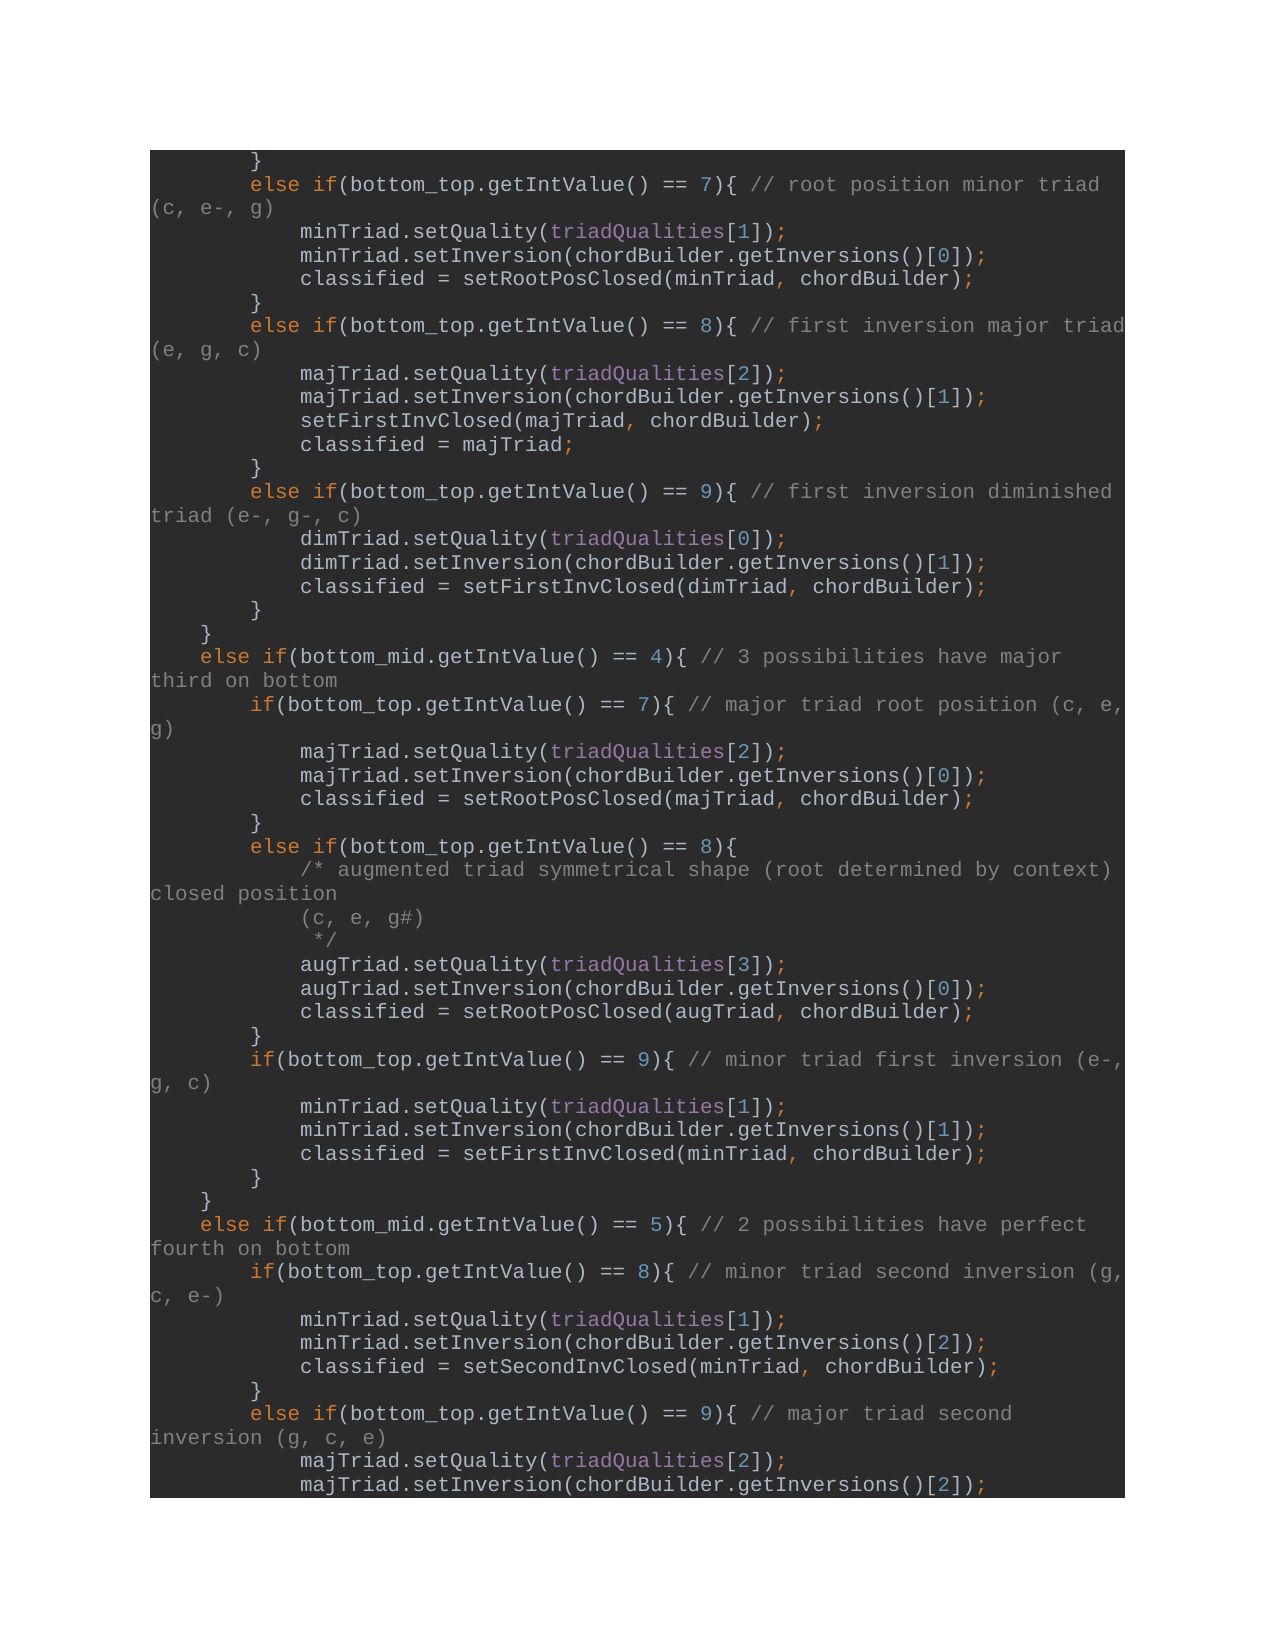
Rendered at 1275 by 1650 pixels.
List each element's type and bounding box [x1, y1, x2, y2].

text [150, 150, 1125, 1498]
